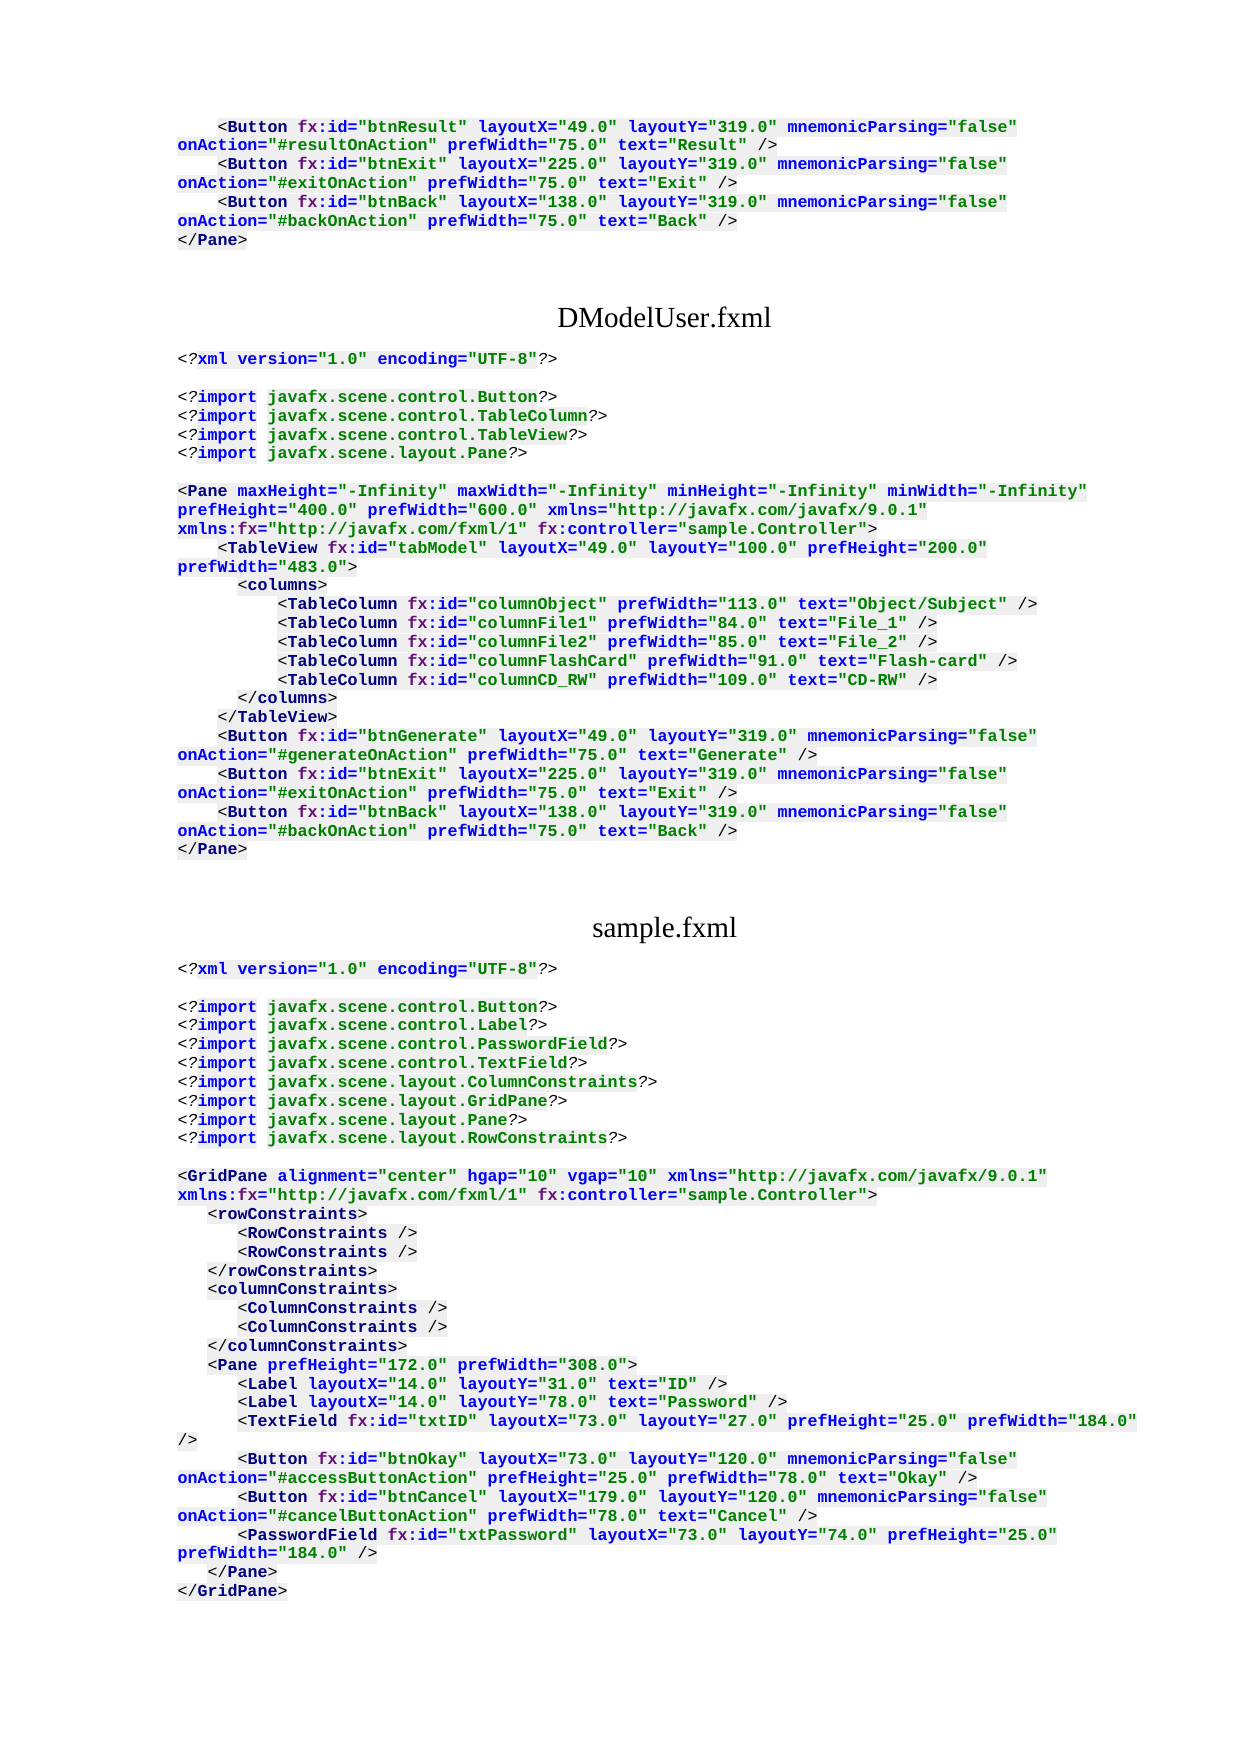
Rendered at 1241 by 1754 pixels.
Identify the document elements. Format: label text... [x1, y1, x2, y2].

text <?xml version="1.0" encoding="UTF-8"?> <?import javafx.scene.control.Button?> <?import javafx.scene.control.TableColumn?> <?import javafx.scene.control.TableView?> <?import javafx.scene.layout.Pane?> <Pane maxHeight="-Infinity" maxWidth="-Infinity" minHeight="-Infinity" minWidth="-Infinity" prefHeight="400.0" prefWidth="600.0" xmlns="http://javafx.com/javafx/9.0.1" xmlns:fx="http://javafx.com/fxml/1" fx:controller="sample.Controller"> <TableView fx:id="tabModel" layoutX="49.0" layoutY="100.0" prefHeight="200.0" prefWidth="483.0"> <columns> <TableColumn fx:id="columnObject" prefWidth="113.0" text="Object/Subject" /> <TableColumn fx:id="columnFile1" prefWidth="84.0" text="File_1" /> <TableColumn fx:id="columnFile2" prefWidth="85.0" text="File_2" /> <TableColumn fx:id="columnFlashCard" prefWidth="91.0" text="Flash-card" /> <TableColumn fx:id="columnCD_RW" prefWidth="109.0" text="CD-RW" /> </columns> </TableView> <Button fx:id="btnGenerate" layoutX="49.0" layoutY="319.0" mnemonicParsing="false" onAction="#generateOnAction" prefWidth="75.0" text="Generate" /> <Button fx:id="btnExit" layoutX="225.0" layoutY="319.0" mnemonicParsing="false" onAction="#exitOnAction" prefWidth="75.0" text="Exit" /> <Button fx:id="btnBack" layoutX="138.0" layoutY="319.0" mnemonicParsing="false" onAction="#backOnAction" prefWidth="75.0" text="Back" /> </Pane> [177, 351, 1152, 860]
text <?xml version="1.0" encoding="UTF-8"?> <?import javafx.scene.control.Button?> <?import javafx.scene.control.Label?> <?import javafx.scene.control.PasswordField?> <?import javafx.scene.control.TextField?> <?import javafx.scene.layout.ColumnConstraints?> <?import javafx.scene.layout.GridPane?> <?import javafx.scene.layout.Pane?> <?import javafx.scene.layout.RowConstraints?> <GridPane alignment="center" hgap="10" vgap="10" xmlns="http://javafx.com/javafx/9.0.1" xmlns:fx="http://javafx.com/fxml/1" fx:controller="sample.Controller"> <rowConstraints> <RowConstraints /> <RowConstraints /> </rowConstraints> <columnConstraints> <ColumnConstraints /> <ColumnConstraints /> </columnConstraints> <Pane prefHeight="172.0" prefWidth="308.0"> <Label layoutX="14.0" layoutY="31.0" text="ID" /> <Label layoutX="14.0" layoutY="78.0" text="Password" /> <TextField fx:id="txtID" layoutX="73.0" layoutY="27.0" prefHeight="25.0" prefWidth="184.0" /> <Button fx:id="btnOkay" layoutX="73.0" layoutY="120.0" mnemonicParsing="false" onAction="#accessButtonAction" prefHeight="25.0" prefWidth="78.0" text="Okay" /> <Button fx:id="btnCancel" layoutX="179.0" layoutY="120.0" mnemonicParsing="false" onAction="#cancelButtonAction" prefWidth="78.0" text="Cancel" /> <PasswordField fx:id="txtPassword" layoutX="73.0" layoutY="74.0" prefHeight="25.0" prefWidth="184.0" /> </Pane> </GridPane> [177, 960, 1152, 1601]
text DModelUser.fxml [177, 300, 1152, 334]
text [177, 118, 1152, 250]
text sample.fxml [177, 910, 1152, 944]
